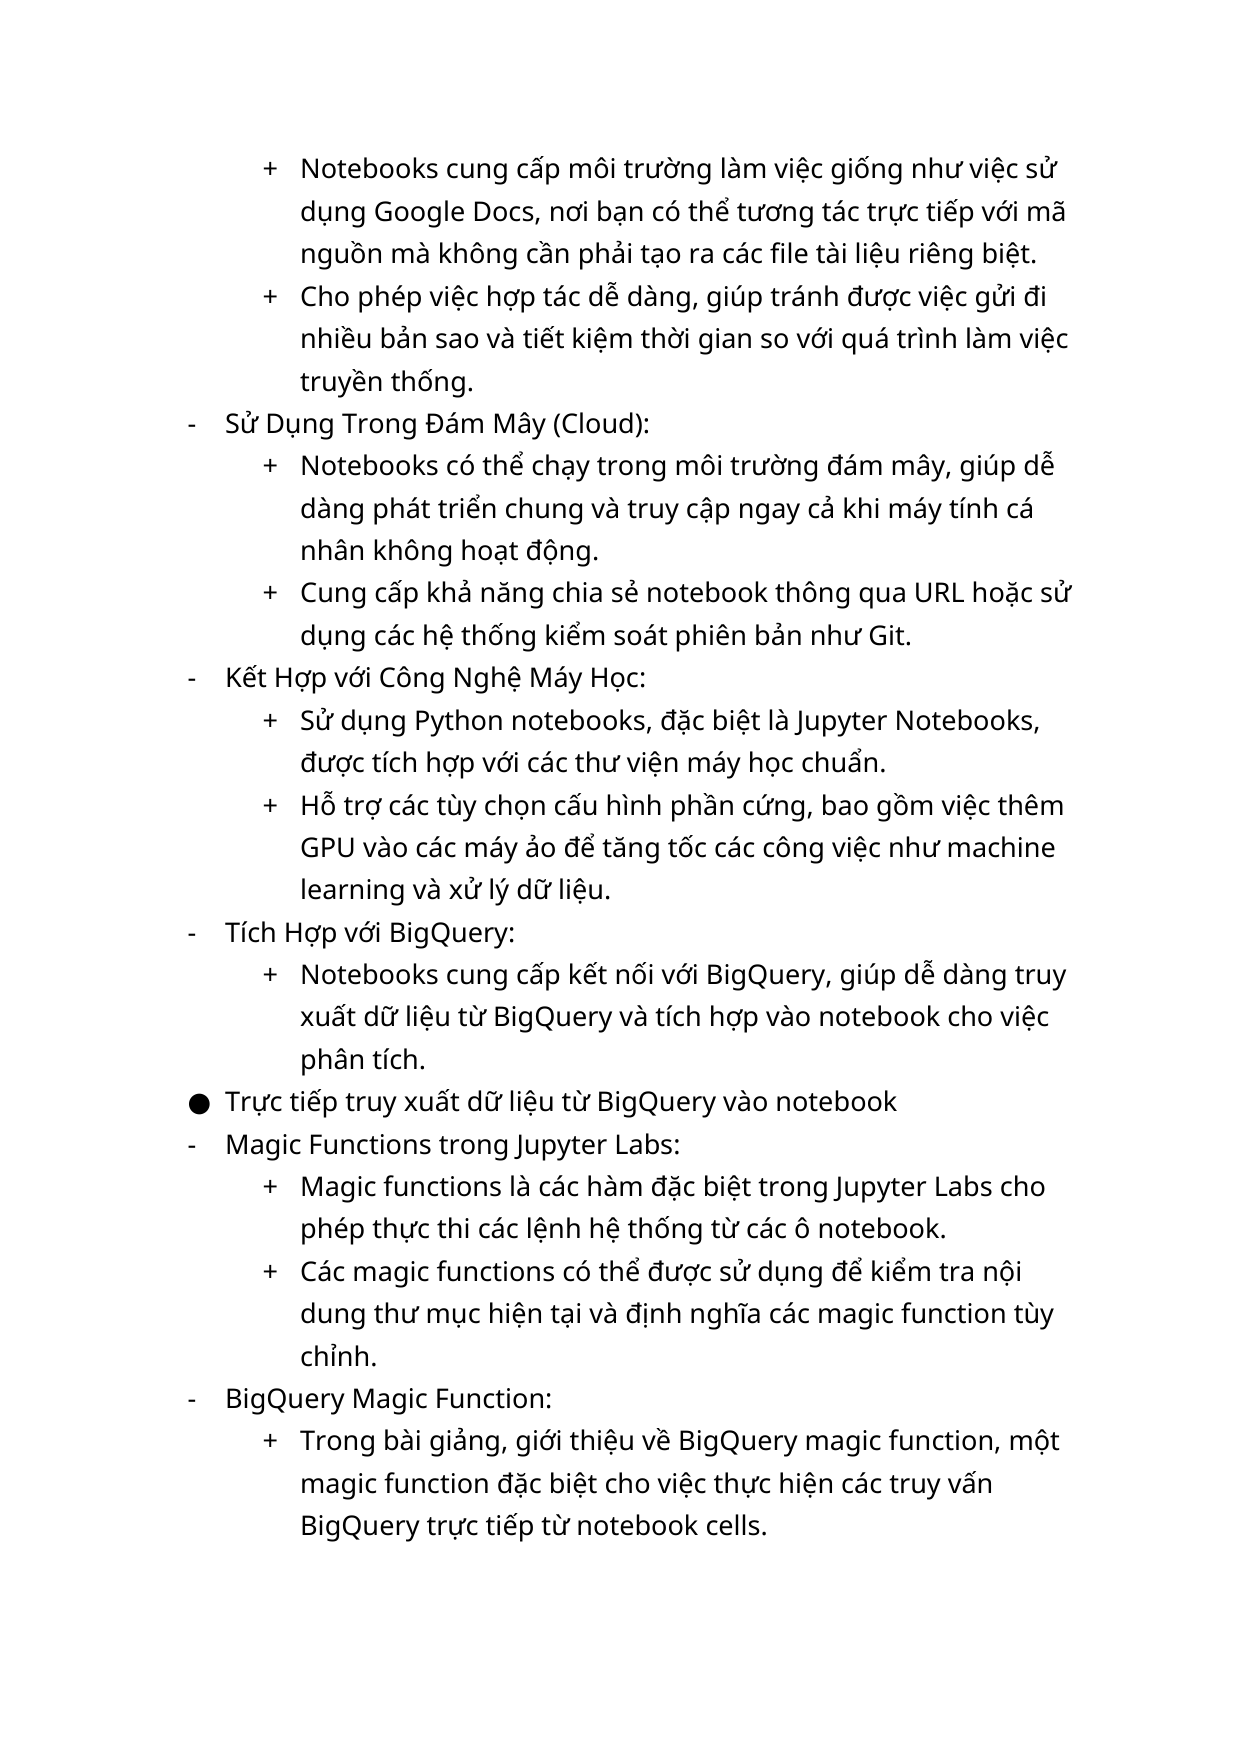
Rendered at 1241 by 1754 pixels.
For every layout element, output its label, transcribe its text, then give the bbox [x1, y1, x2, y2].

list Tích Hợp với BigQuery: [187, 913, 1090, 950]
list Notebooks cung cấp kết nối với BigQuery, giúp dễ dàng truy xuất dữ liệu từ BigQuery và tích hợp vào notebook cho việc phân tích. [262, 956, 1090, 1077]
list Sử dụng Python notebooks, đặc biệt là Jupyter Notebooks, được tích hợp với các thư viện máy học chuẩn. [262, 701, 1090, 780]
list Magic functions là các hàm đặc biệt trong Jupyter Labs cho phép thực thi các lệnh hệ thống từ các ô notebook. [262, 1167, 1090, 1247]
list BigQuery Magic Function: [187, 1379, 1090, 1416]
list Magic Functions trong Jupyter Labs: [187, 1125, 1090, 1162]
list Cung cấp khả năng chia sẻ notebook thông qua URL hoặc sử dụng các hệ thống kiểm soát phiên bản như Git. [262, 574, 1090, 653]
list Hỗ trợ các tùy chọn cấu hình phần cứng, bao gồm việc thêm GPU vào các máy ảo để tăng tốc các công việc như machine learning và xử lý dữ liệu. [262, 786, 1090, 908]
list Trực tiếp truy xuất dữ liệu từ BigQuery vào notebook [187, 1083, 1090, 1119]
list Cho phép việc hợp tác dễ dàng, giúp tránh được việc gửi đi nhiều bản sao và tiết kiệm thời gian so với quá trình làm việc truyền thống. [262, 277, 1090, 399]
list Notebooks cung cấp môi trường làm việc giống như việc sử dụng Google Docs, nơi bạn có thể tương tác trực tiếp với mã nguồn mà không cần phải tạo ra các file tài liệu riêng biệt. [262, 150, 1090, 272]
list Kết Hợp với Công Nghệ Máy Học: [187, 659, 1090, 696]
list Trong bài giảng, giới thiệu về BigQuery magic function, một magic function đặc biệt cho việc thực hiện các truy vấn BigQuery trực tiếp từ notebook cells. [262, 1422, 1090, 1543]
list Các magic functions có thể được sử dụng để kiểm tra nội dung thư mục hiện tại và định nghĩa các magic function tùy chỉnh. [262, 1252, 1090, 1374]
list Sử Dụng Trong Đám Mây (Cloud): [187, 404, 1090, 441]
list Notebooks có thể chạy trong môi trường đám mây, giúp dễ dàng phát triển chung và truy cập ngay cả khi máy tính cá nhân không hoạt động. [262, 447, 1090, 568]
